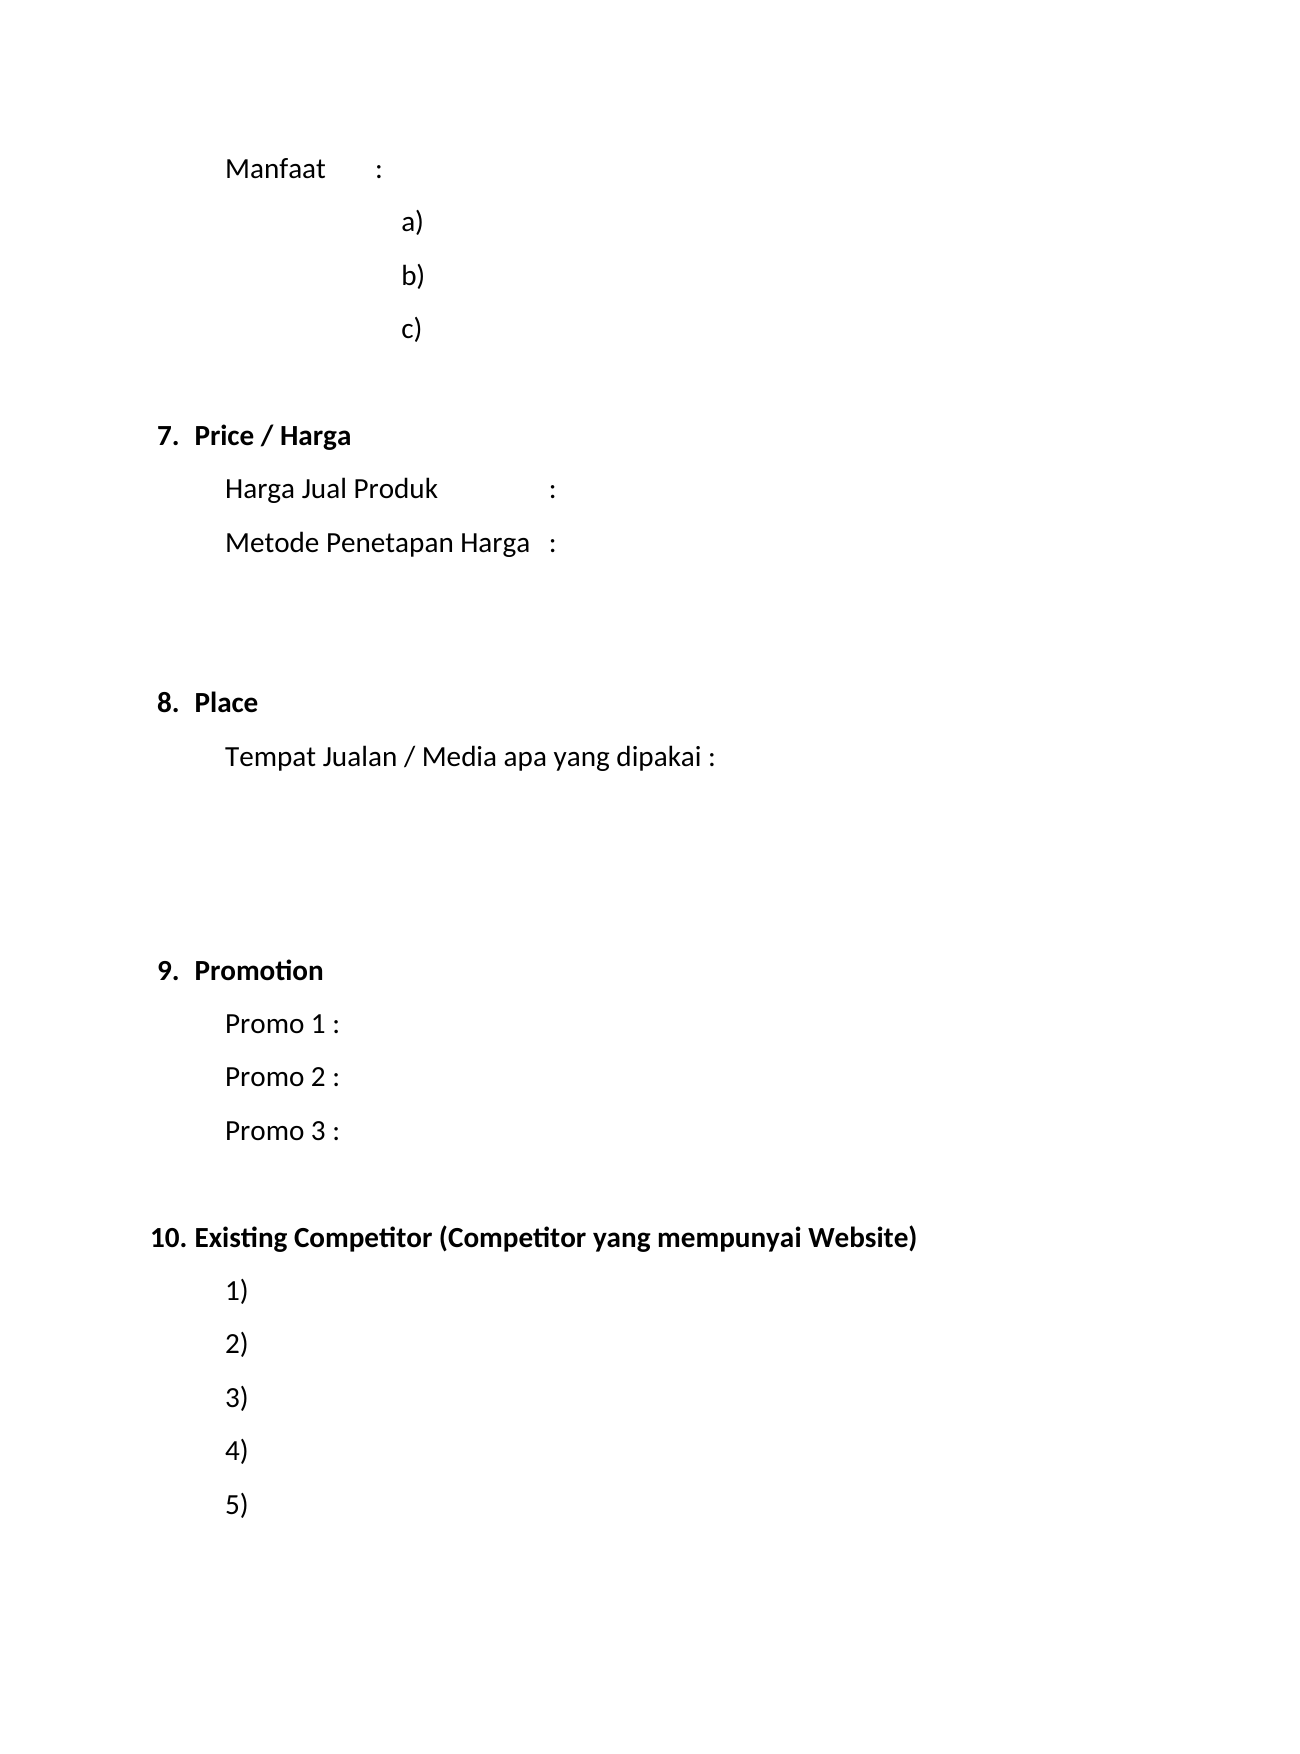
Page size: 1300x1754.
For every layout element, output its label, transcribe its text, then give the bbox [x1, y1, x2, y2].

list b) [225, 257, 1149, 292]
list 4) [194, 1432, 1149, 1468]
list Harga Jual Produk : [194, 471, 1149, 506]
list Manfaat : [225, 150, 1149, 186]
list 5) [194, 1486, 1149, 1522]
list Price / Harga [157, 417, 1149, 453]
list 3) [194, 1379, 1149, 1415]
list Metode Penetapan Harga : [194, 524, 1149, 560]
list Promo 1 : [194, 1005, 1149, 1041]
list Place [157, 684, 1149, 720]
list Tempat Jualan / Media apa yang dipakai : [194, 738, 1149, 773]
list 1) [194, 1272, 1149, 1308]
list Existing Competitor (Competitor yang mempunyai Website) [150, 1219, 1149, 1254]
list c) [225, 310, 1149, 346]
list 2) [194, 1326, 1149, 1361]
list Promotion [157, 952, 1149, 987]
list Promo 2 : [194, 1058, 1149, 1094]
list Promo 3 : [194, 1112, 1149, 1147]
list a) [225, 203, 1149, 239]
